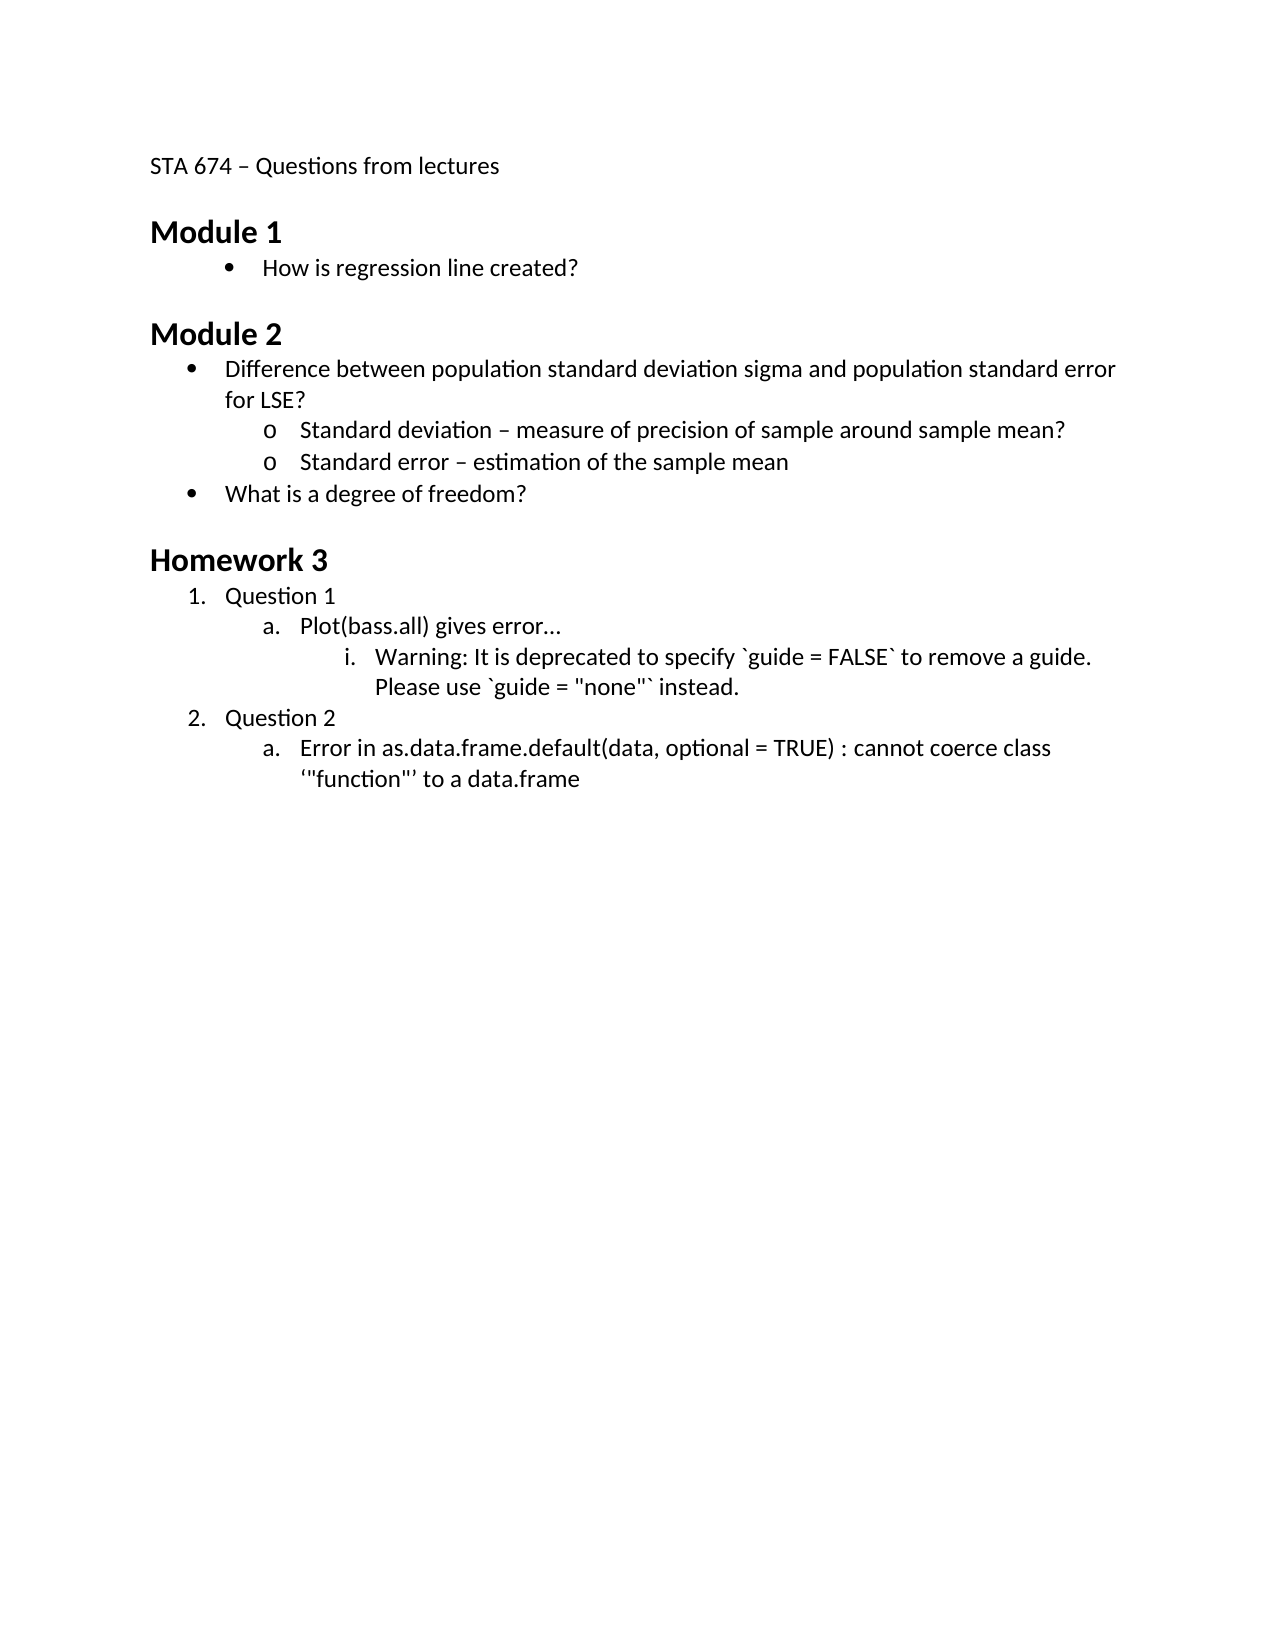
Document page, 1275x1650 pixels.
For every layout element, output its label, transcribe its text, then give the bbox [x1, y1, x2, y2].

list Difference between population standard deviation sigma and population standard error for LSE? [187, 353, 1125, 414]
list Standard error – estimation of the sample mean [262, 446, 1125, 478]
text Homework 3 [150, 539, 1125, 580]
list What is a degree of freedom? [187, 478, 1125, 509]
text STA 674 – Questions from lectures [150, 150, 1125, 181]
text Module 1 [150, 211, 1125, 252]
list Question 2 [187, 702, 1125, 732]
list How is regression line created? [225, 252, 1125, 282]
list Standard deviation – measure of precision of sample around sample mean? [262, 414, 1125, 446]
list Question 1 [187, 580, 1125, 610]
list Plot(bass.all) gives error… [262, 610, 1125, 641]
list Warning: It is deprecated to specify `guide = FALSE` to remove a guide. Please use `guide = "none"` instead. [356, 641, 1125, 702]
text Module 2 [150, 313, 1125, 353]
list Error in as.data.frame.default(data, optional = TRUE) : cannot coerce class ‘"function"’ to a data.frame [262, 732, 1125, 793]
